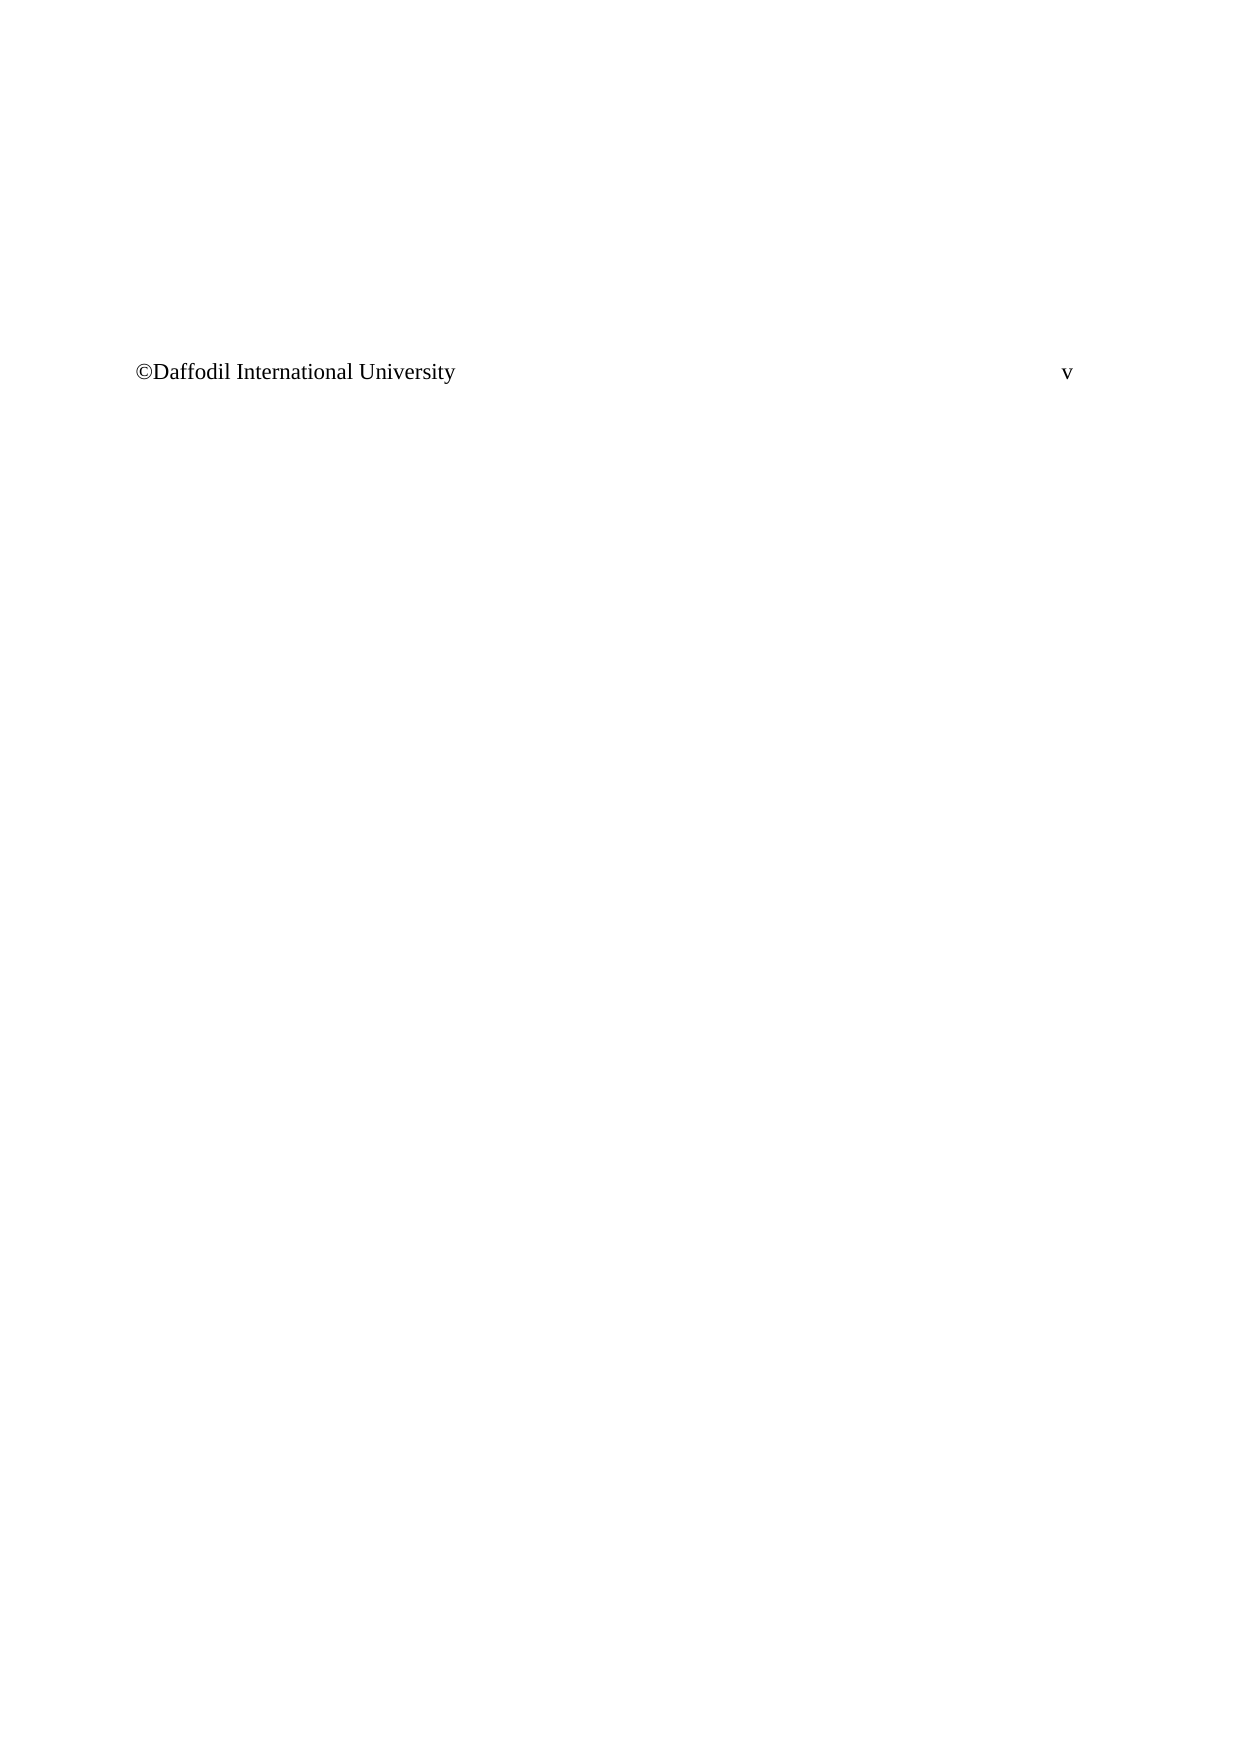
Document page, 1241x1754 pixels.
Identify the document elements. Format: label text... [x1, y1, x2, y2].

text ©Daffodil International University v [135, 358, 1146, 384]
